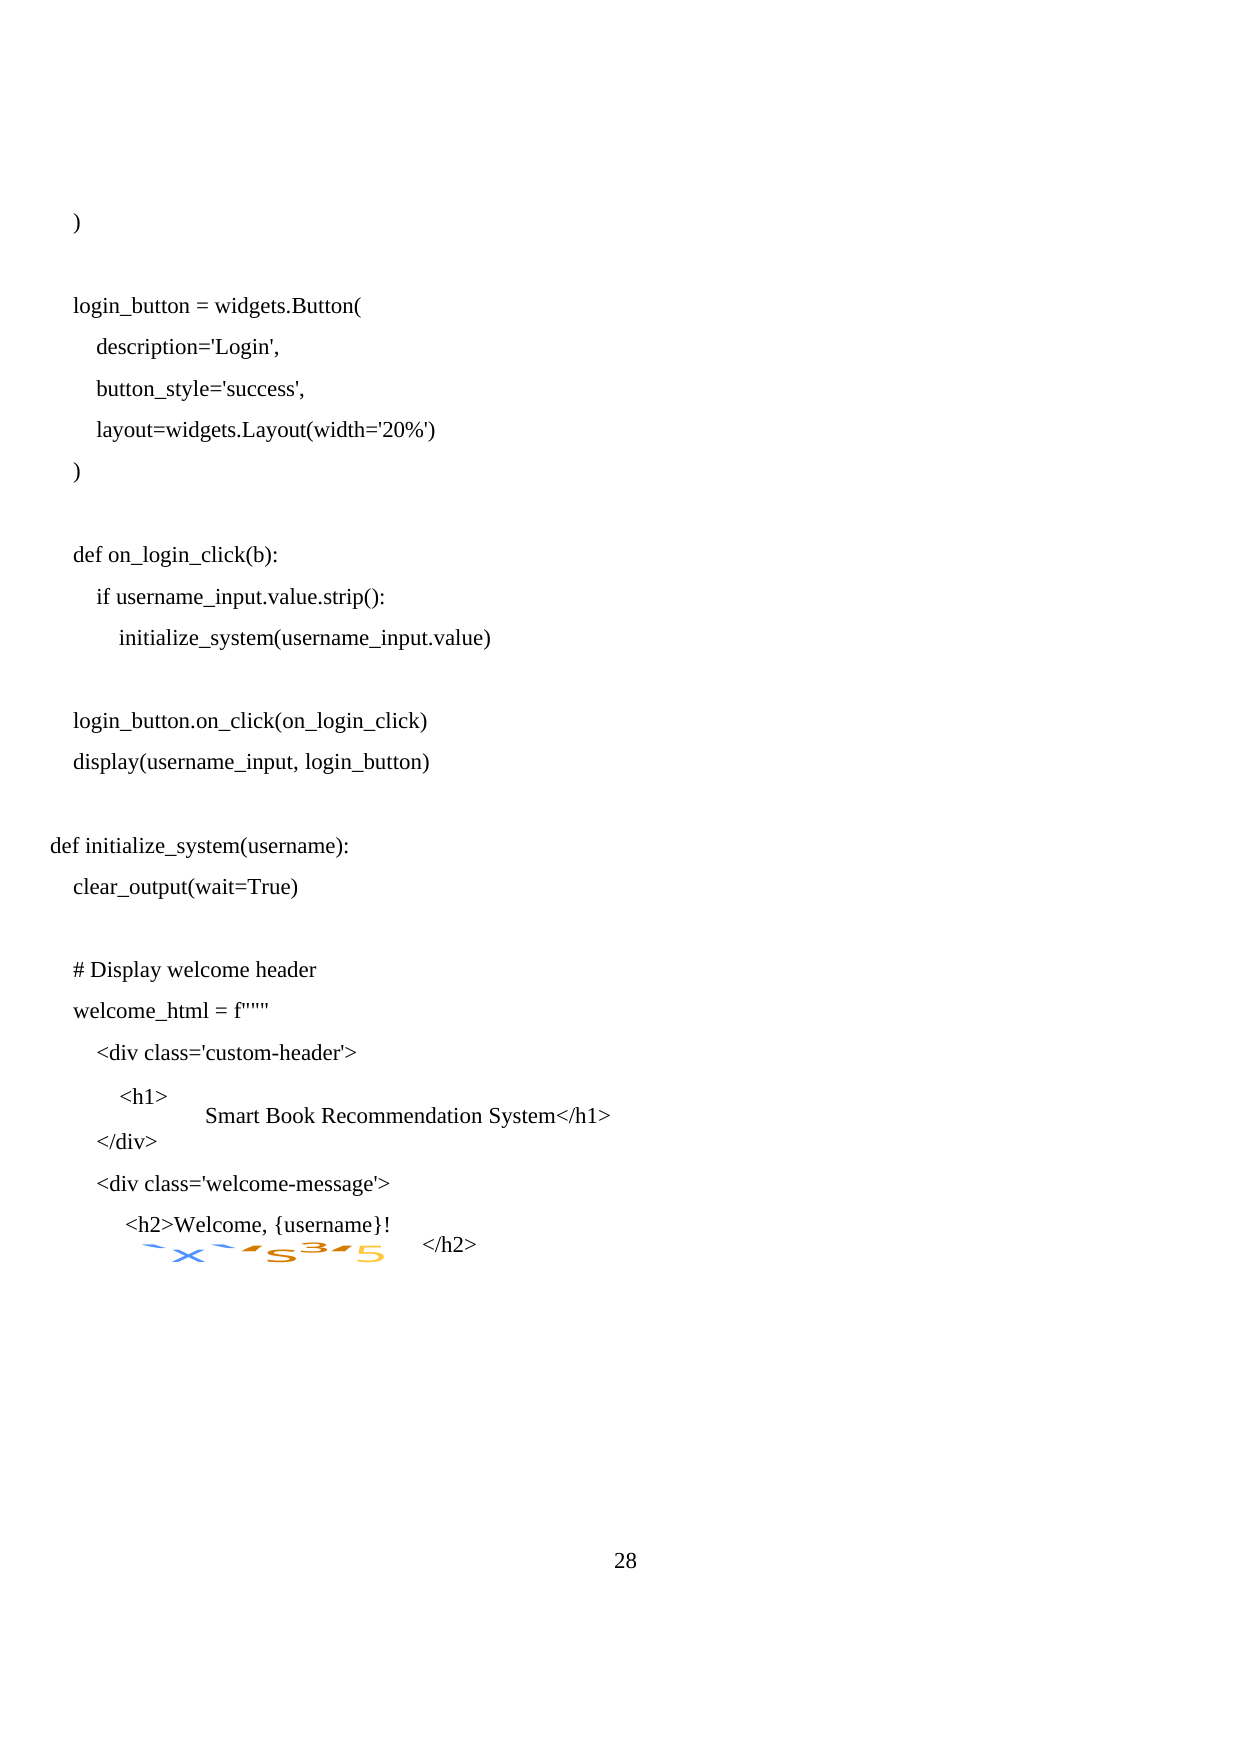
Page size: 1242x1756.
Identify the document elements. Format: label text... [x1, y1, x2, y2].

text <h1> [39, 1083, 168, 1110]
text Smart Book Recommendation System</h1> [205, 1102, 1242, 1128]
text </h2> [422, 1231, 1242, 1258]
text def on_login_click(b): [73, 541, 1242, 567]
text ) [73, 458, 1242, 484]
text if username_input.value.strip(): initialize_system(username_input.value) [96, 583, 493, 650]
text <h2>Welcome, {username}! `x`‘s³‘5 [39, 1211, 391, 1269]
text </div> [39, 1128, 158, 1155]
text def initialize_system(username): clear_output(wait=True) [50, 832, 352, 899]
text <div class='welcome-message'> [39, 1170, 391, 1196]
text login_button.on_click(on_login_click) display(username_input, login_button) [73, 707, 597, 775]
text # Display welcome header welcome_html = f""" [73, 956, 319, 1023]
text login_button = widgets.Button( description='Login', button_style='success', layout=widgets.Layout(width='20%') [73, 292, 474, 443]
text ) [73, 208, 1242, 235]
text <div class='custom-header'> [96, 1038, 1242, 1065]
